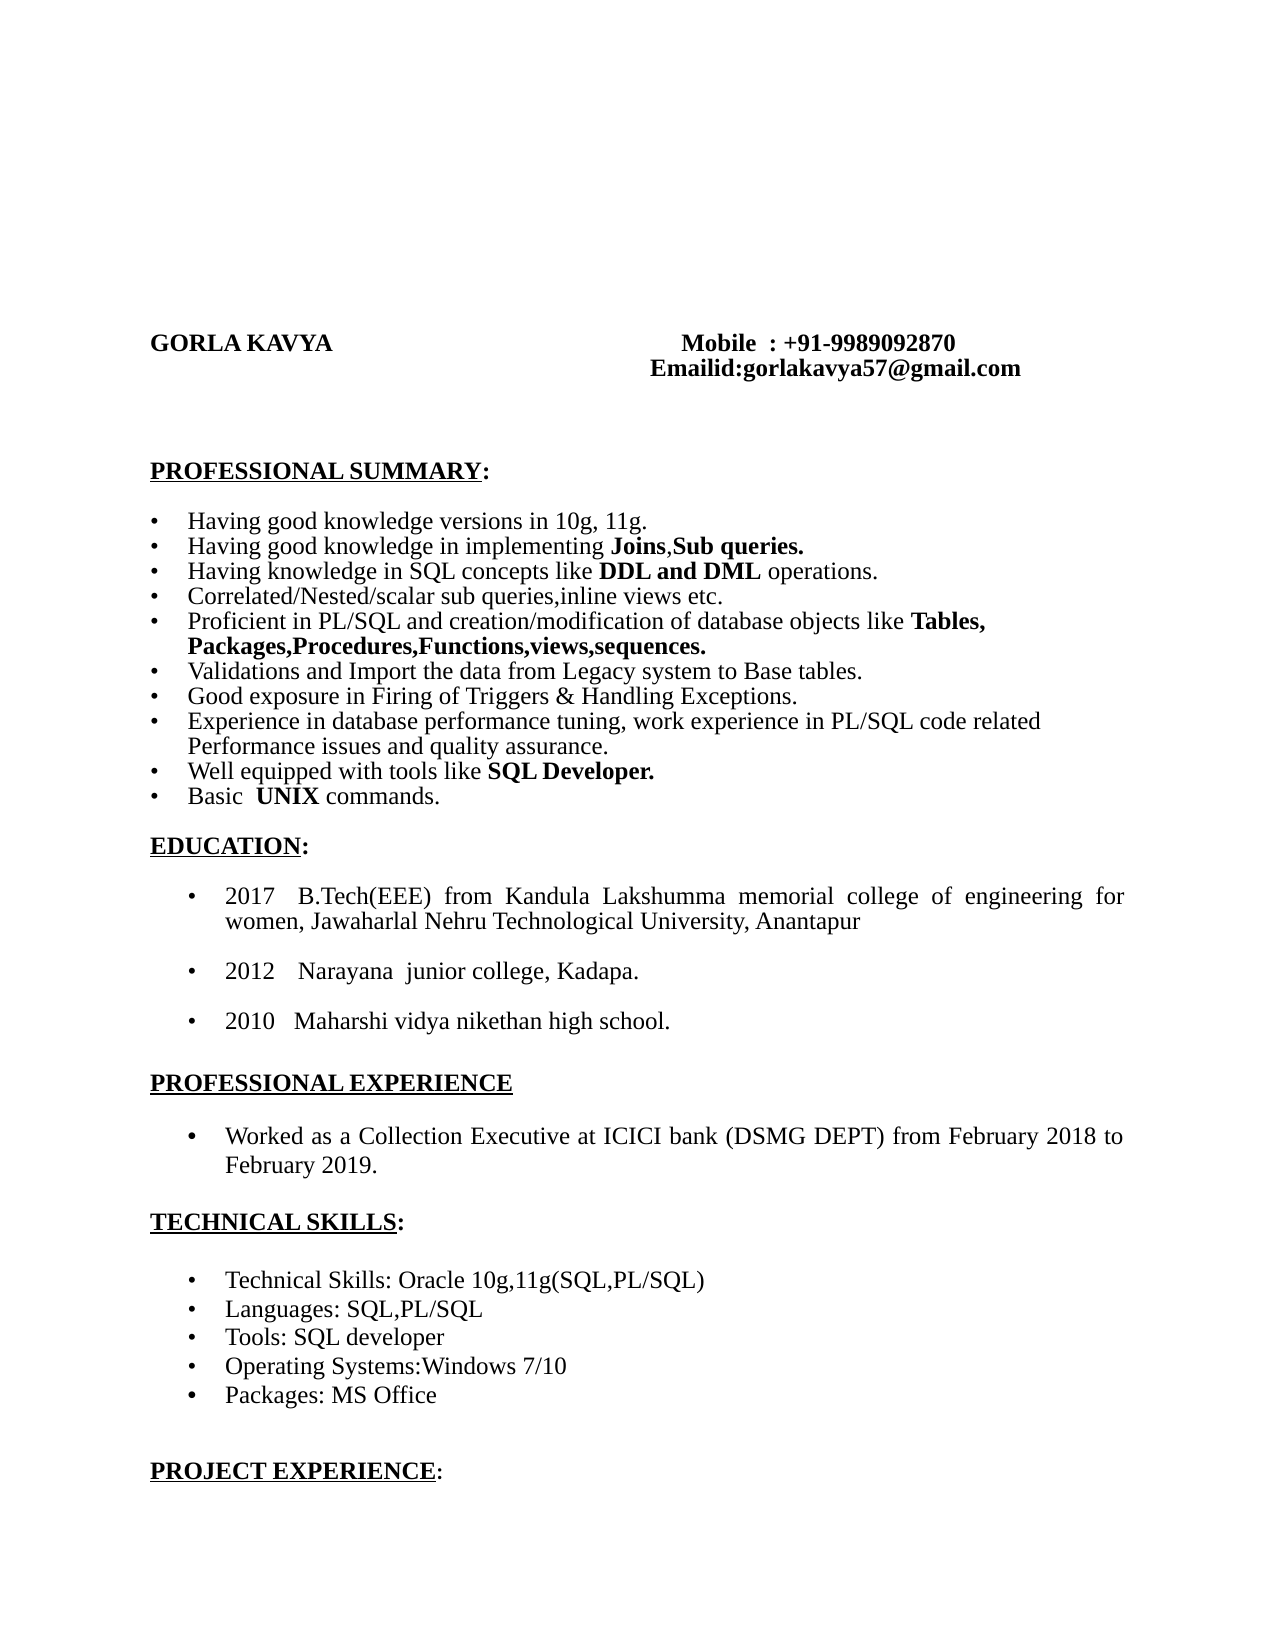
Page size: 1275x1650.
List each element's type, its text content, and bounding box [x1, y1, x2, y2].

text GORLA KAVYA Mobile : +91-9989092870 [150, 331, 1105, 356]
list Having good knowledge in implementing Joins,Sub queries. [150, 534, 1125, 559]
text Emailid:gorlakavya57@gmail.com [150, 356, 1105, 381]
text PROFESSIONAL EXPERIENCE [150, 1072, 1105, 1097]
list 2012 Narayana junior college, Kadapa. [187, 959, 1125, 984]
list 2017 B.Tech(EEE) from Kandula Lakshumma memorial college of engineering for women, Jawaharlal Nehru Technological University, Anantapur [187, 884, 1125, 934]
list Worked as a Collection Executive at ICICI bank (DSMG DEPT) from February 2018 to February 2019. [187, 1122, 1125, 1179]
list Proficient in PL/SQL and creation/modification of database objects like Tables, Packages,Procedures,Functions,views,sequences. [150, 609, 1125, 659]
list Tools: SQL developer [187, 1323, 1125, 1352]
list Experience in database performance tuning, work experience in PL/SQL code related Performance issues and quality assurance. [150, 709, 1125, 759]
list Good exposure in Firing of Triggers & Handling Exceptions. [150, 684, 1125, 709]
list Basic UNIX commands. [150, 784, 1125, 809]
text PROFESSIONAL SUMMARY: [150, 459, 1105, 484]
list Languages: SQL,PL/SQL [187, 1294, 1125, 1323]
list Having good knowledge versions in 10g, 11g. [150, 509, 1125, 534]
list Technical Skills: Oracle 10g,11g(SQL,PL/SQL) [187, 1265, 1125, 1294]
text EDUCATION: [150, 834, 1125, 859]
list Operating Systems:Windows 7/10 [187, 1352, 1125, 1380]
text TECHNICAL SKILLS: [150, 1208, 1125, 1237]
text PROJECT EXPERIENCE: [150, 1459, 1125, 1484]
list Packages: MS Office [187, 1380, 1125, 1409]
list Validations and Import the data from Legacy system to Base tables. [150, 659, 1125, 684]
list 2010 Maharshi vidya nikethan high school. [187, 1009, 1125, 1034]
list Correlated/Nested/scalar sub queries,inline views etc. [150, 584, 1125, 609]
list Having knowledge in SQL concepts like DDL and DML operations. [150, 559, 1125, 584]
list Well equipped with tools like SQL Developer. [150, 759, 1125, 784]
